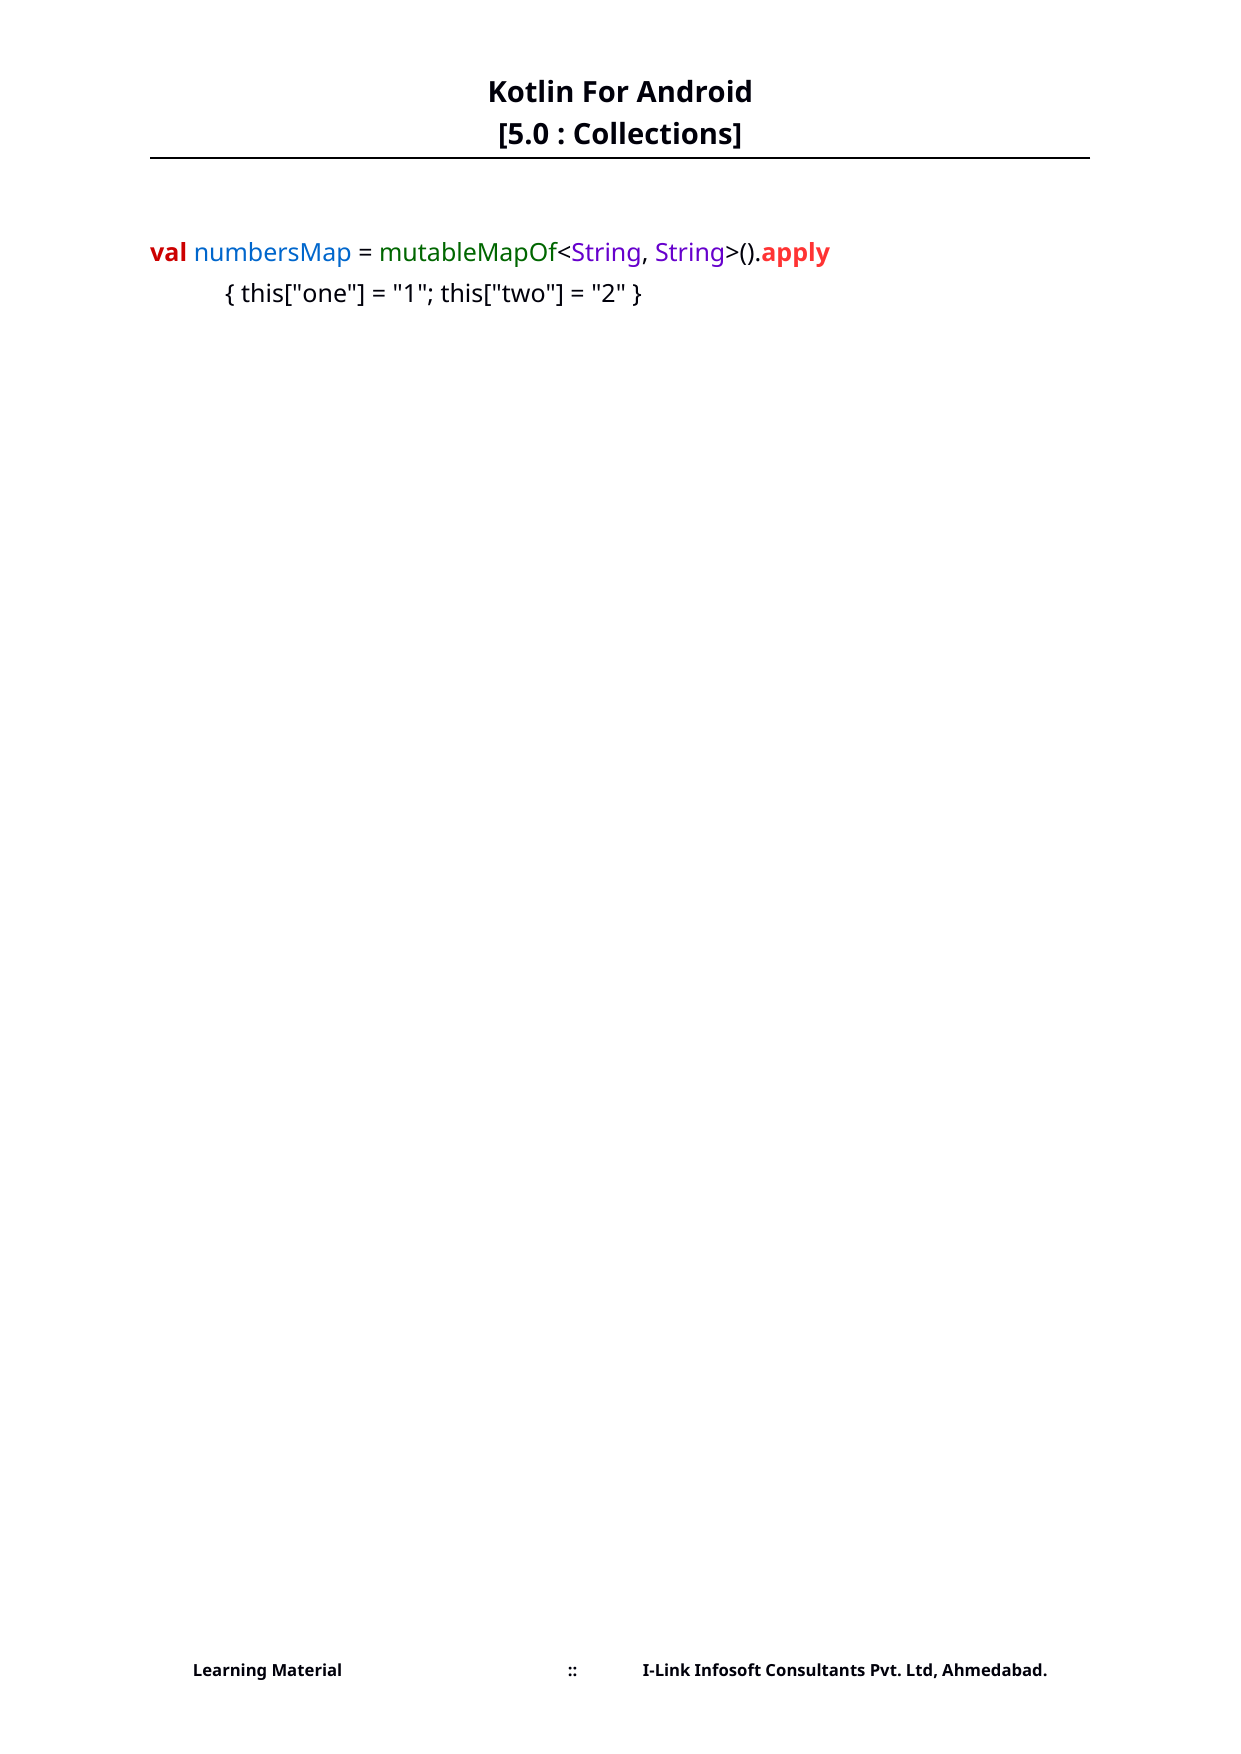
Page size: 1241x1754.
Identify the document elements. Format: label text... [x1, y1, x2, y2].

text val numbersMap = mutableMapOf<String, String>().apply { this["one"] = "1"; this["two"] = "2" } [150, 235, 1090, 309]
